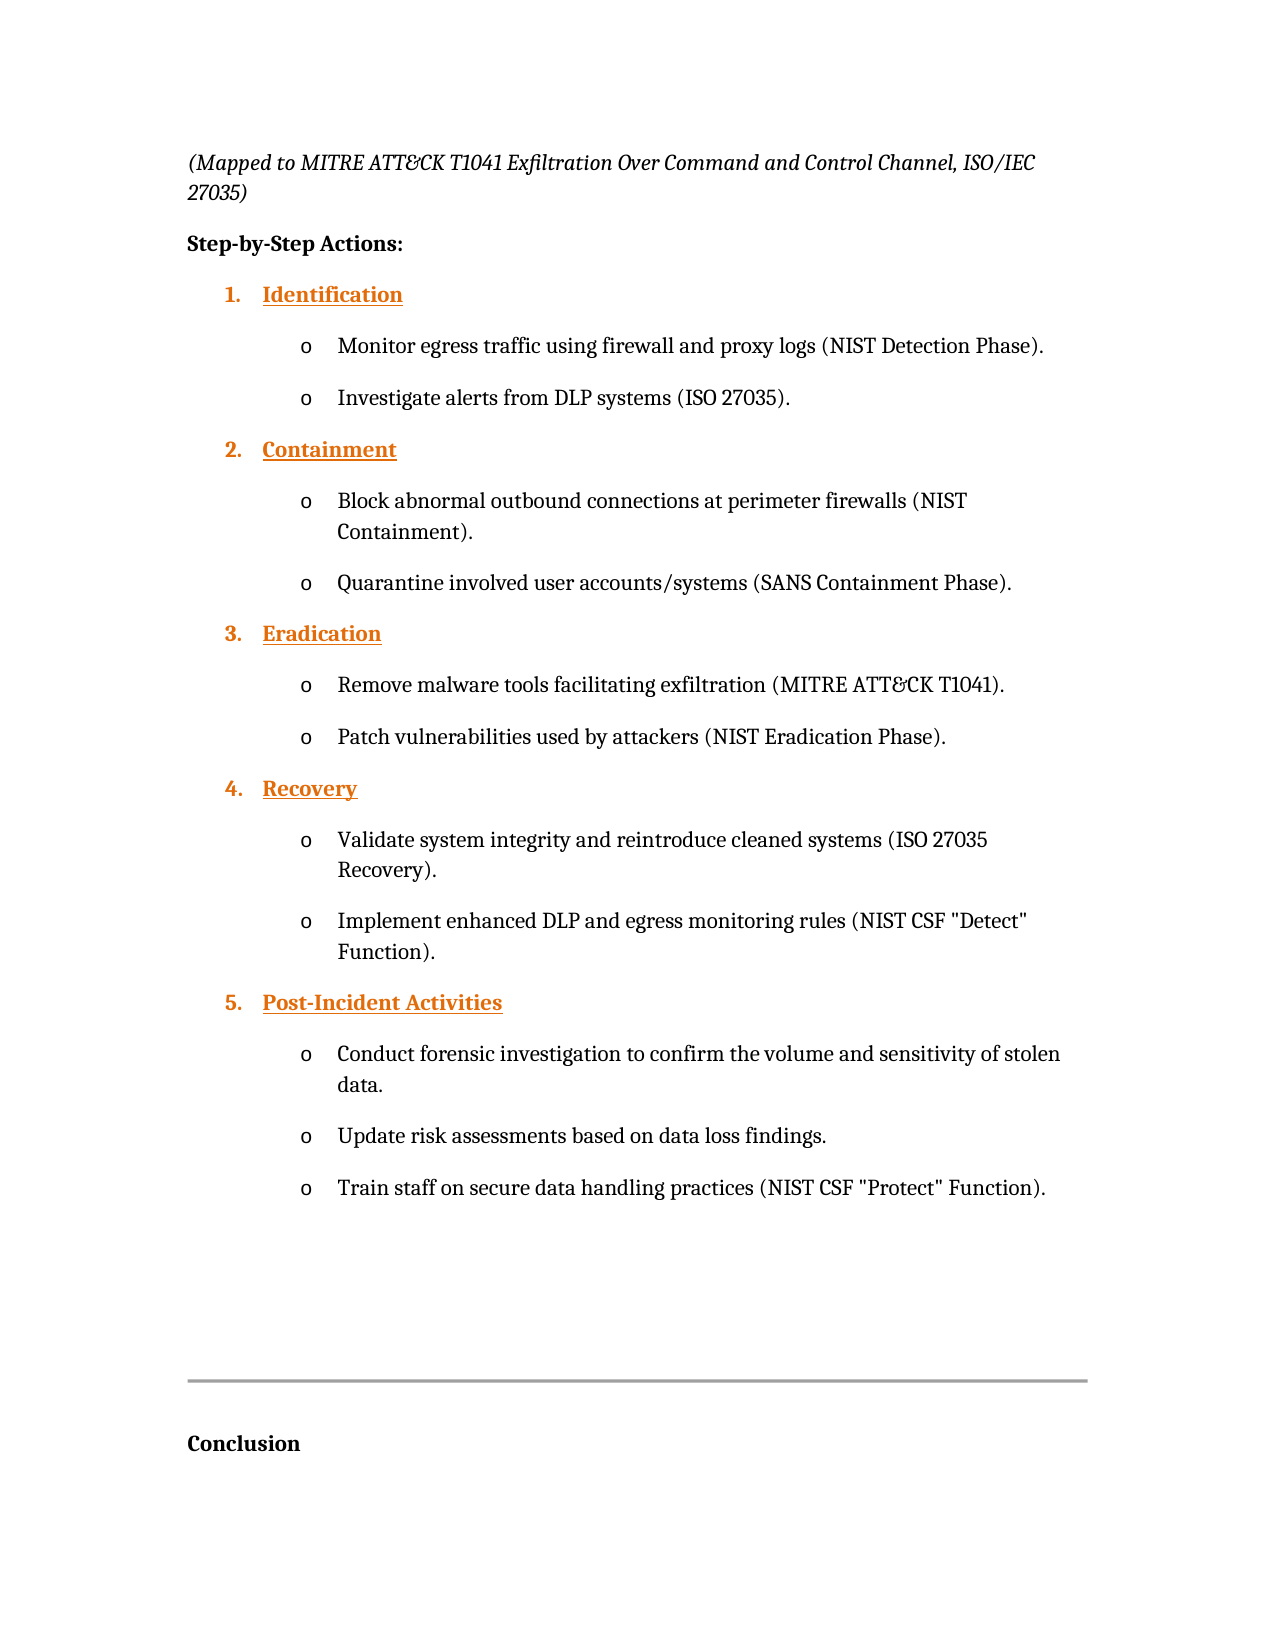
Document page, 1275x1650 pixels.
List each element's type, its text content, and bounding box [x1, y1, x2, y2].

list Conduct forensic investigation to confirm the volume and sensitivity of stolen data. [300, 1041, 1087, 1098]
list Eradication [225, 621, 1087, 647]
list Post-Incident Activities [225, 990, 1087, 1016]
list Identification [225, 282, 1087, 309]
list Implement enhanced DLP and egress monitoring rules (NIST CSF "Detect" Function). [300, 908, 1087, 965]
list Remove malware tools facilitating exfiltration (MITRE ATT&CK T1041). [300, 672, 1087, 699]
list Patch vulnerabilities used by attackers (NIST Eradication Phase). [300, 724, 1087, 751]
list Validate system integrity and reintroduce cleaned systems (ISO 27035 Recovery). [300, 827, 1087, 884]
text Conclusion [187, 1430, 1087, 1457]
list Train staff on secure data handling practices (NIST CSF "Protect" Function). [300, 1174, 1087, 1201]
list Quarantine involved user accounts/systems (SANS Containment Phase). [300, 569, 1087, 596]
text (Mapped to MITRE ATT&CK T1041 Exfiltration Over Command and Control Channel, ISO/IEC 27035) [187, 150, 1087, 207]
list Containment [225, 437, 1087, 463]
list Block abnormal outbound connections at perimeter firewalls (NIST Containment). [300, 488, 1087, 545]
list Recovery [225, 776, 1087, 802]
list Monitor egress traffic using firewall and proxy logs (NIST Detection Phase). [300, 333, 1087, 360]
list Update risk assessments based on data loss findings. [300, 1123, 1087, 1150]
list Investigate alerts from DLP systems (ISO 27035). [300, 385, 1087, 412]
text Step-by-Step Actions: [187, 231, 1087, 258]
